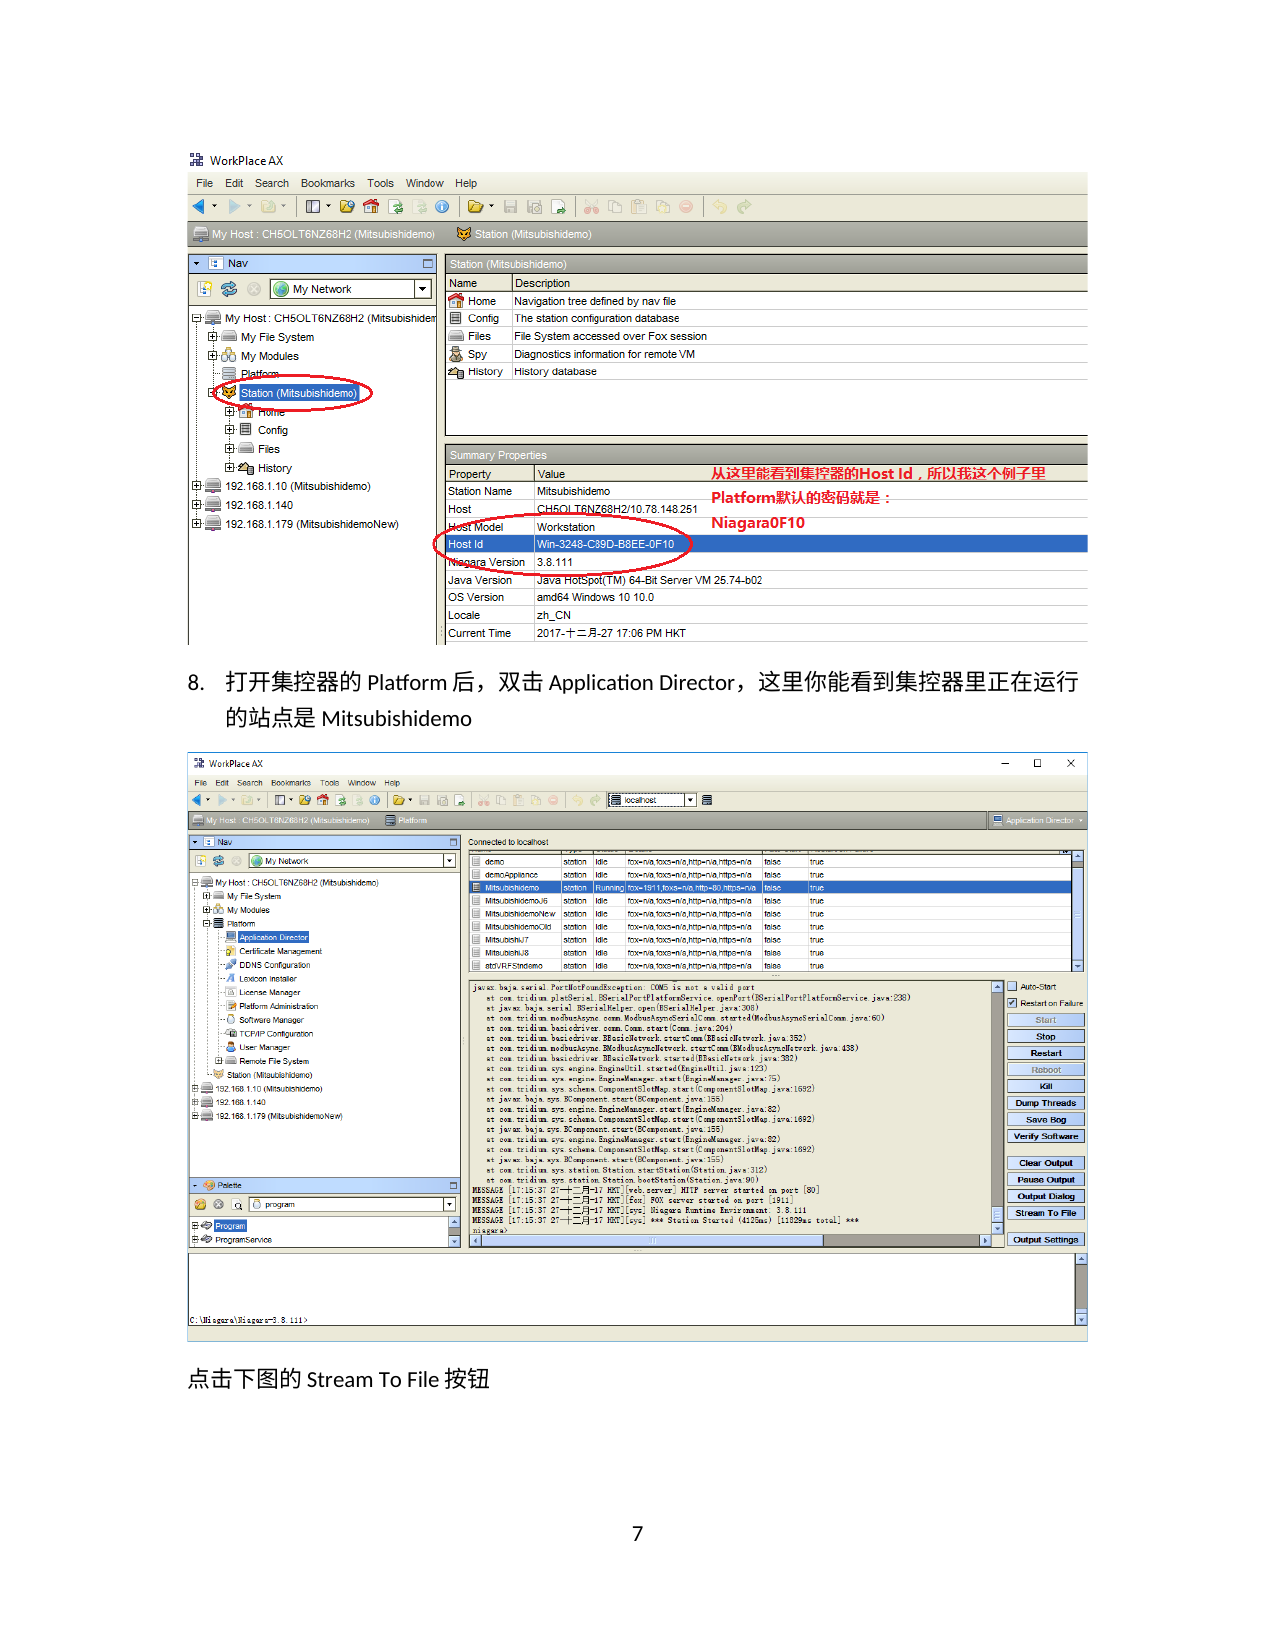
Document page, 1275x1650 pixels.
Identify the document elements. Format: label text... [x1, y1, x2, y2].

picture [187, 752, 1088, 1342]
list 打开集控器的Platform后，双击Application Director，这里你能看到集控器里正在运行的站点是Mitsubishidemo [187, 664, 1087, 733]
picture [187, 150, 1088, 645]
text 点击下图的Stream To File按钮 [187, 1360, 1087, 1394]
